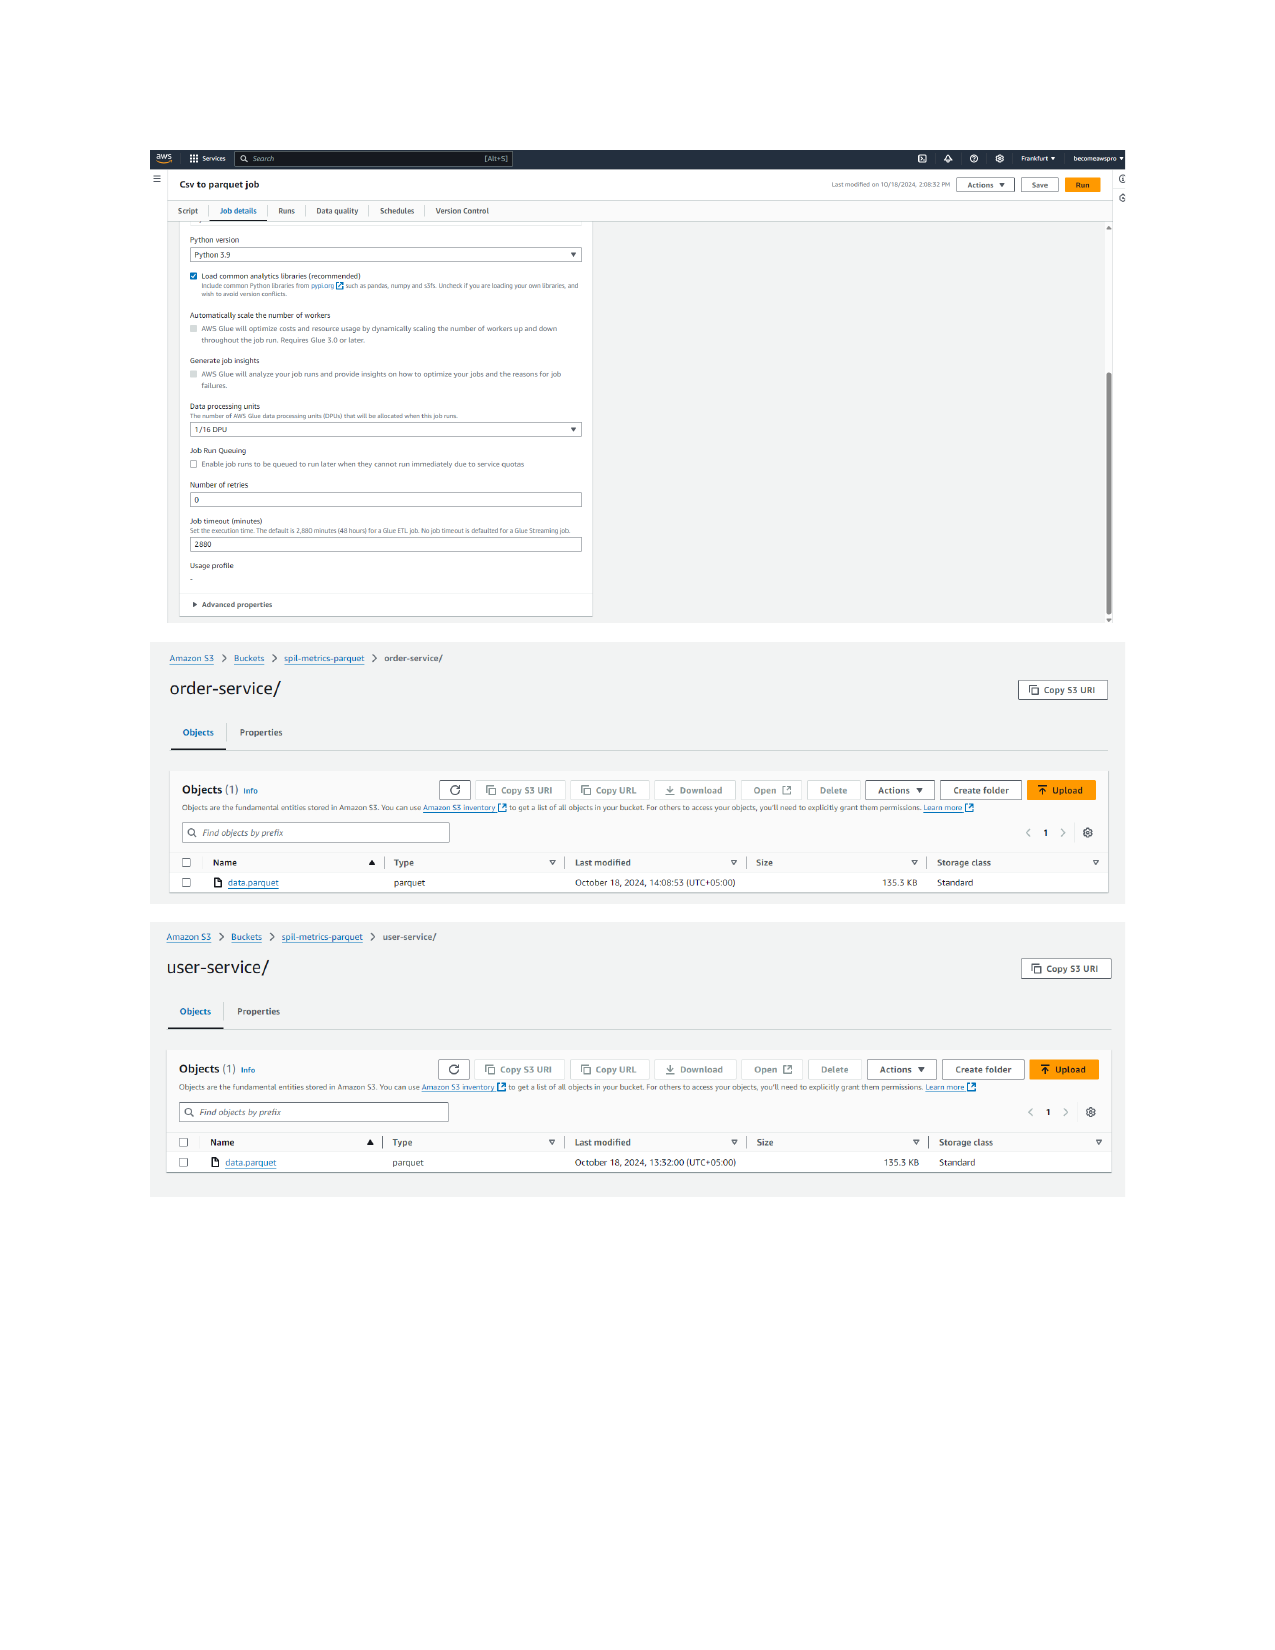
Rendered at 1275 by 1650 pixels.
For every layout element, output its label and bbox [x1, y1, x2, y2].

picture [150, 642, 1125, 904]
picture [150, 922, 1125, 1197]
picture [150, 150, 1125, 623]
